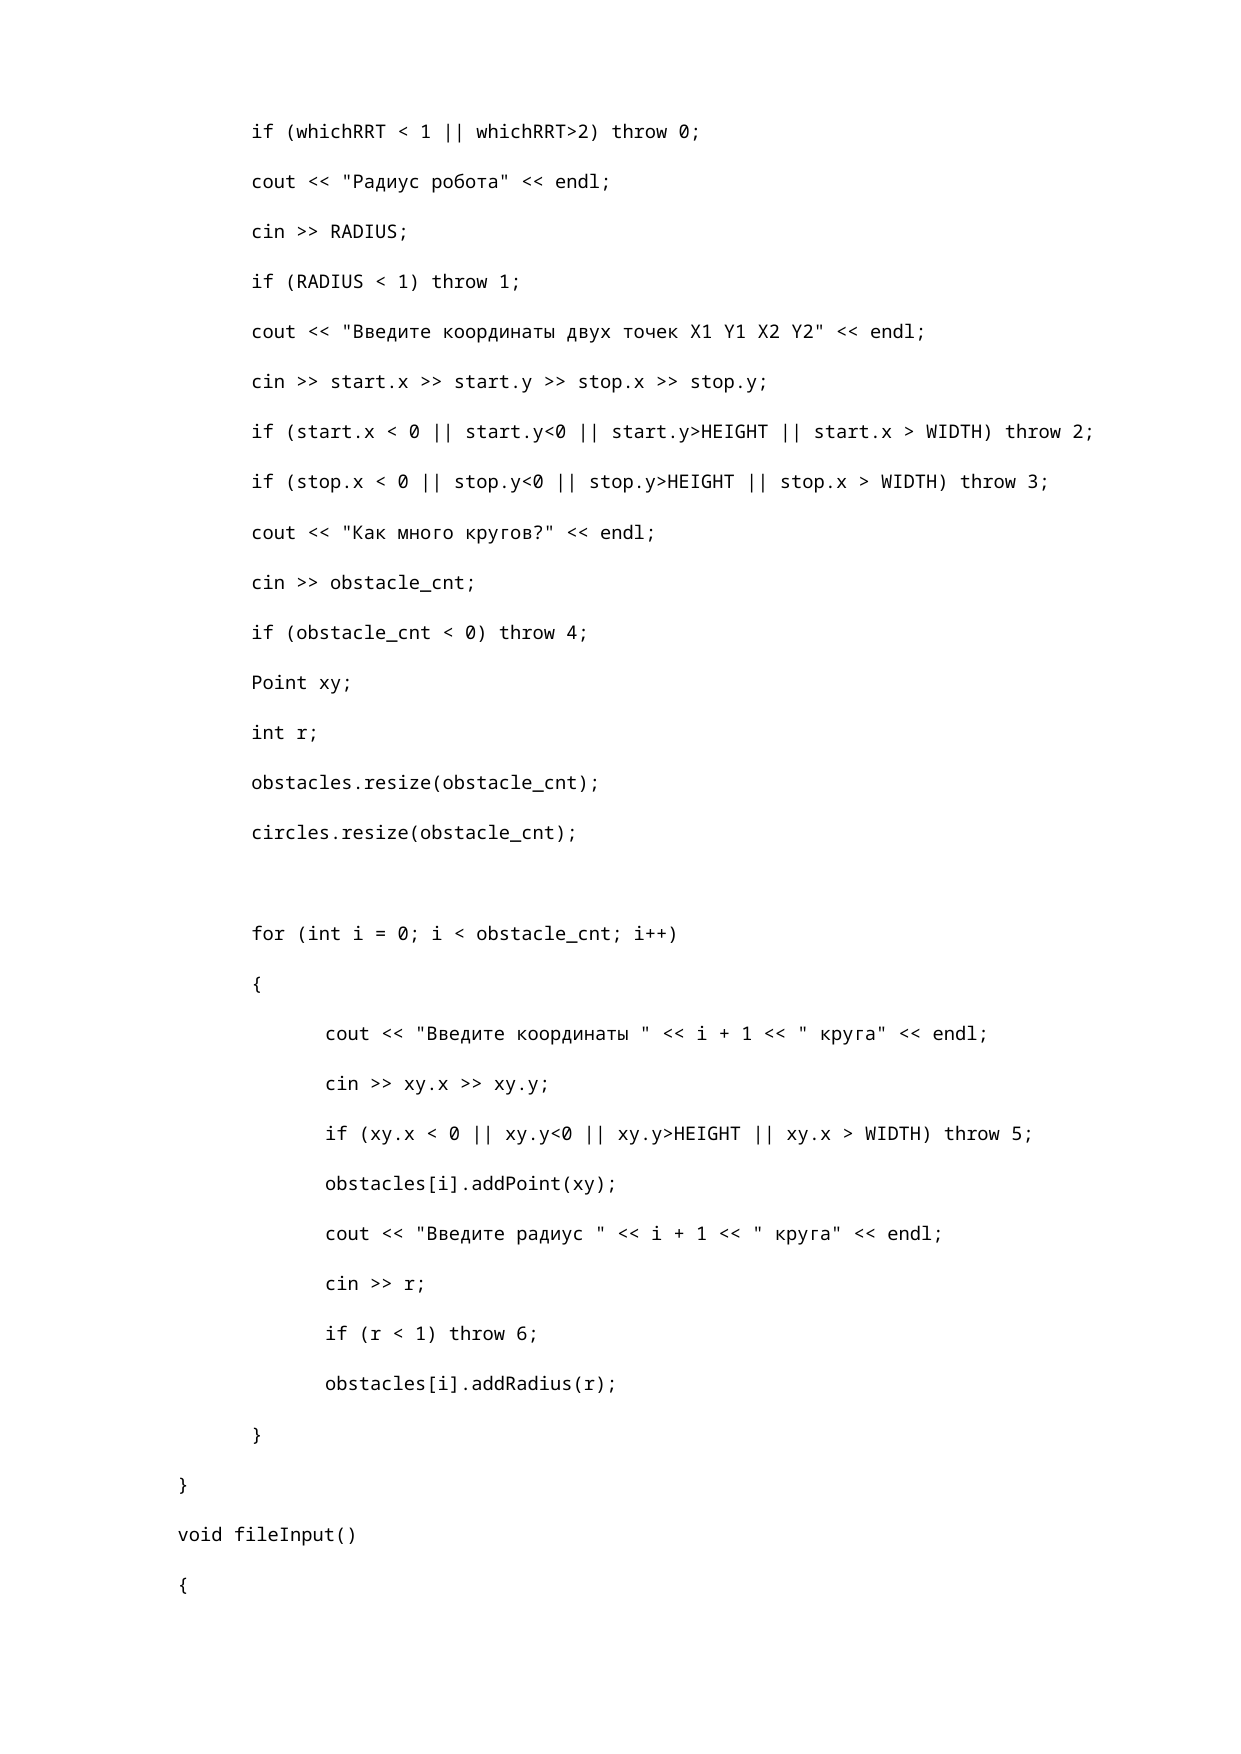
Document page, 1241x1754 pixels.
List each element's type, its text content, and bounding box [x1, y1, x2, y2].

text if (obstacle_cnt < 0) throw 4; [177, 619, 1152, 645]
text { [177, 970, 1152, 995]
text if (whichRRT < 1 || whichRRT>2) throw 0; [177, 118, 1152, 144]
text } [177, 1421, 1152, 1446]
text Point xy; [177, 669, 1152, 695]
text cout << "Как много кругов?" << endl; [177, 519, 1152, 544]
text cout << "Радиус робота" << endl; [177, 168, 1152, 194]
text circles.resize(obstacle_cnt); [177, 819, 1152, 845]
text if (r < 1) throw 6; [177, 1321, 1152, 1346]
text for (int i = 0; i < obstacle_cnt; i++) [177, 920, 1152, 945]
text void fileInput() [177, 1521, 1152, 1547]
text cin >> RADIUS; [177, 218, 1152, 244]
text obstacles.resize(obstacle_cnt); [177, 769, 1152, 795]
text cin >> start.x >> start.y >> stop.x >> stop.y; [177, 369, 1152, 394]
text if (RADIUS < 1) throw 1; [177, 268, 1152, 294]
text cin >> xy.x >> xy.y; [177, 1070, 1152, 1096]
text if (start.x < 0 || start.y<0 || start.y>HEIGHT || start.x > WIDTH) throw 2; [177, 419, 1152, 444]
text int r; [177, 719, 1152, 745]
text { [177, 1571, 1152, 1597]
text obstacles[i].addRadius(r); [177, 1371, 1152, 1396]
text if (stop.x < 0 || stop.y<0 || stop.y>HEIGHT || stop.x > WIDTH) throw 3; [177, 469, 1152, 494]
text cin >> r; [177, 1271, 1152, 1296]
text cout << "Введите радиус " << i + 1 << " круга" << endl; [177, 1220, 1152, 1246]
text cout << "Введите координаты " << i + 1 << " круга" << endl; [177, 1020, 1152, 1046]
text if (xy.x < 0 || xy.y<0 || xy.y>HEIGHT || xy.x > WIDTH) throw 5; [177, 1120, 1152, 1146]
text } [177, 1471, 1152, 1496]
text cin >> obstacle_cnt; [177, 569, 1152, 594]
text cout << "Введите координаты двух точек X1 Y1 X2 Y2" << endl; [177, 318, 1152, 344]
text obstacles[i].addPoint(xy); [177, 1170, 1152, 1196]
